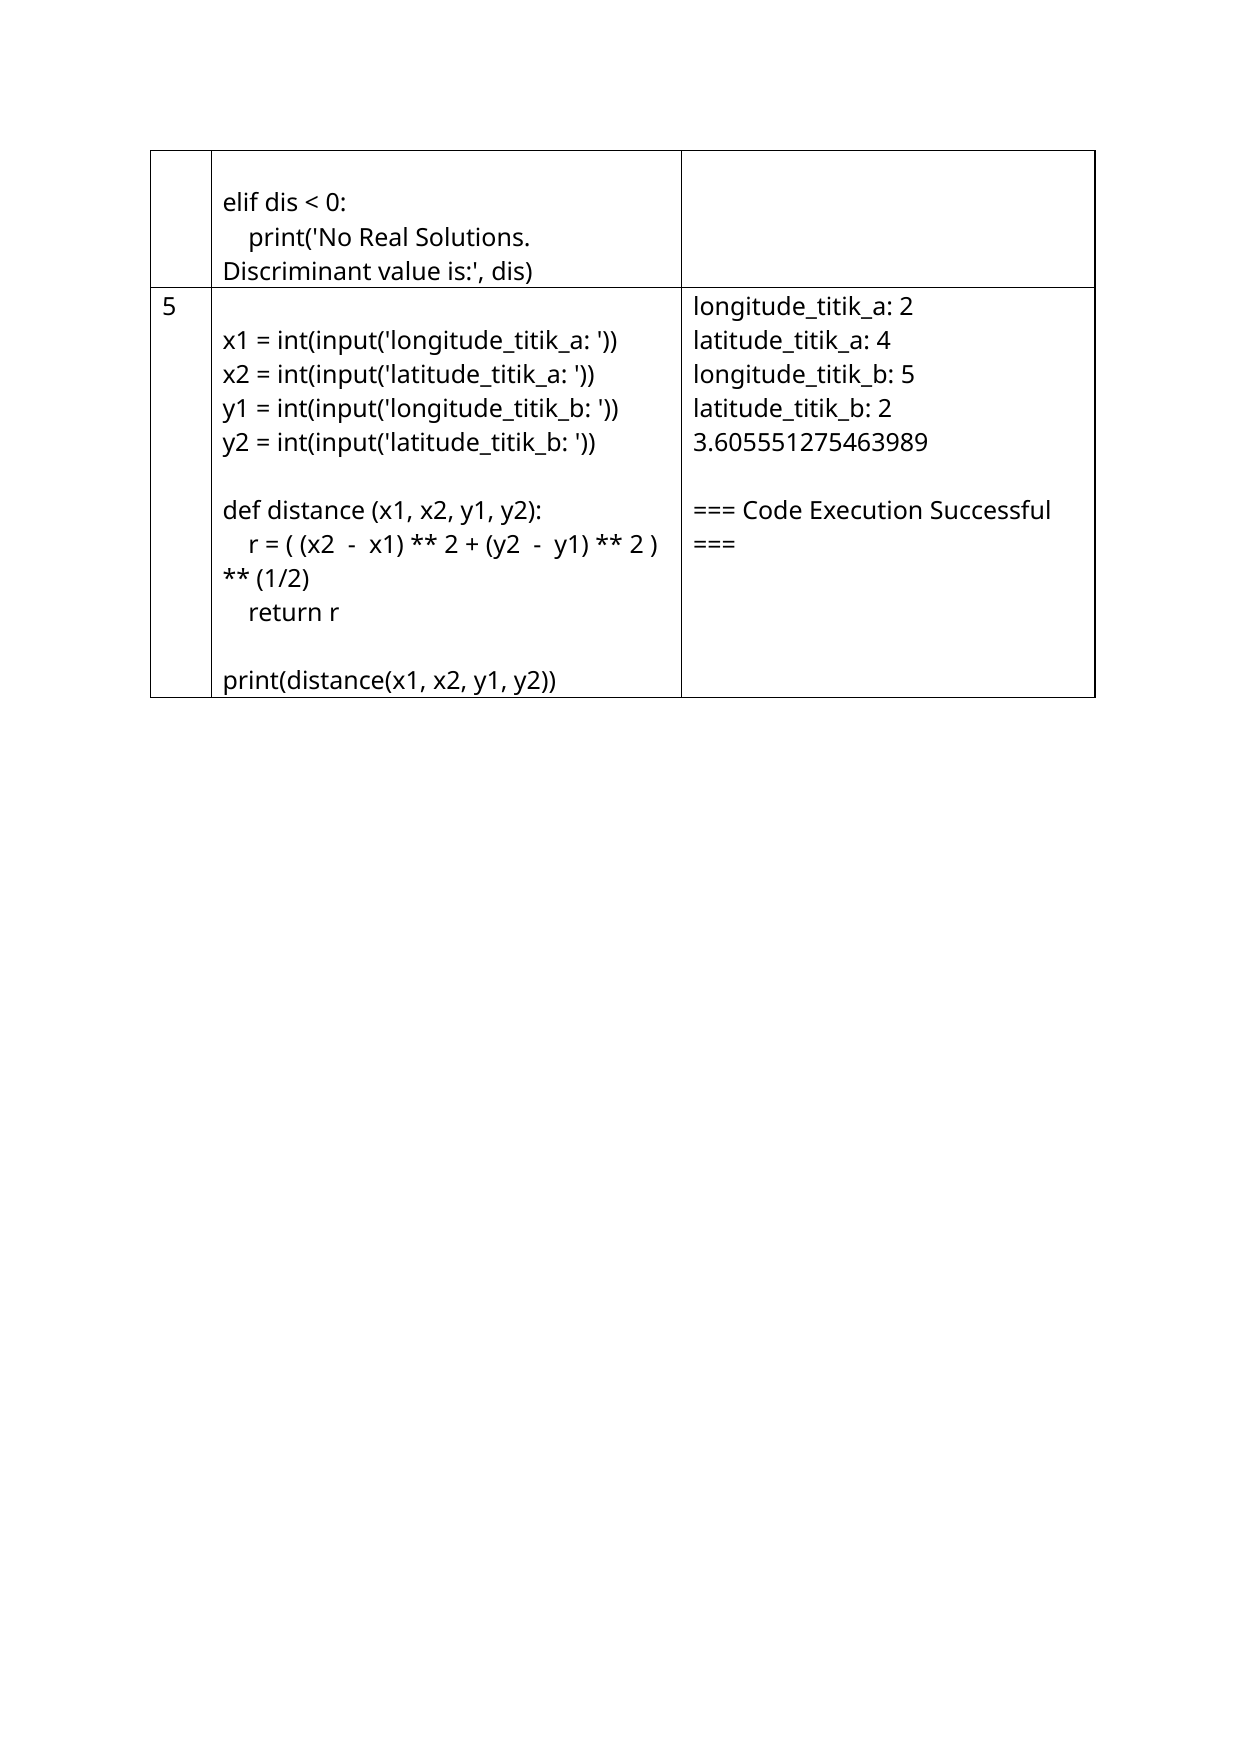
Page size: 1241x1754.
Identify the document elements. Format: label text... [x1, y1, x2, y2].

table_cell 5 [151, 288, 211, 697]
table_cell longitude_titik_a: 2 latitude_titik_a: 4 longitude_titik_b: 5 latitude_titik_b: 2 3.605551275463989 === Code Execution Successful === [682, 288, 1094, 697]
table_cell x1 = int(input('longitude_titik_a: ')) x2 = int(input('latitude_titik_a: ')) y1 = int(input('longitude_titik_b: ')) y2 = int(input('latitude_titik_b: ')) def distance (x1, x2, y1, y2): r = ( (x2 - x1) ** 2 + (y2 - y1) ** 2 ) ** (1/2) return r print(distance(x1, x2, y1, y2)) [212, 288, 681, 697]
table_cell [682, 151, 1094, 287]
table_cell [212, 151, 681, 287]
table_cell 4 [151, 151, 211, 287]
